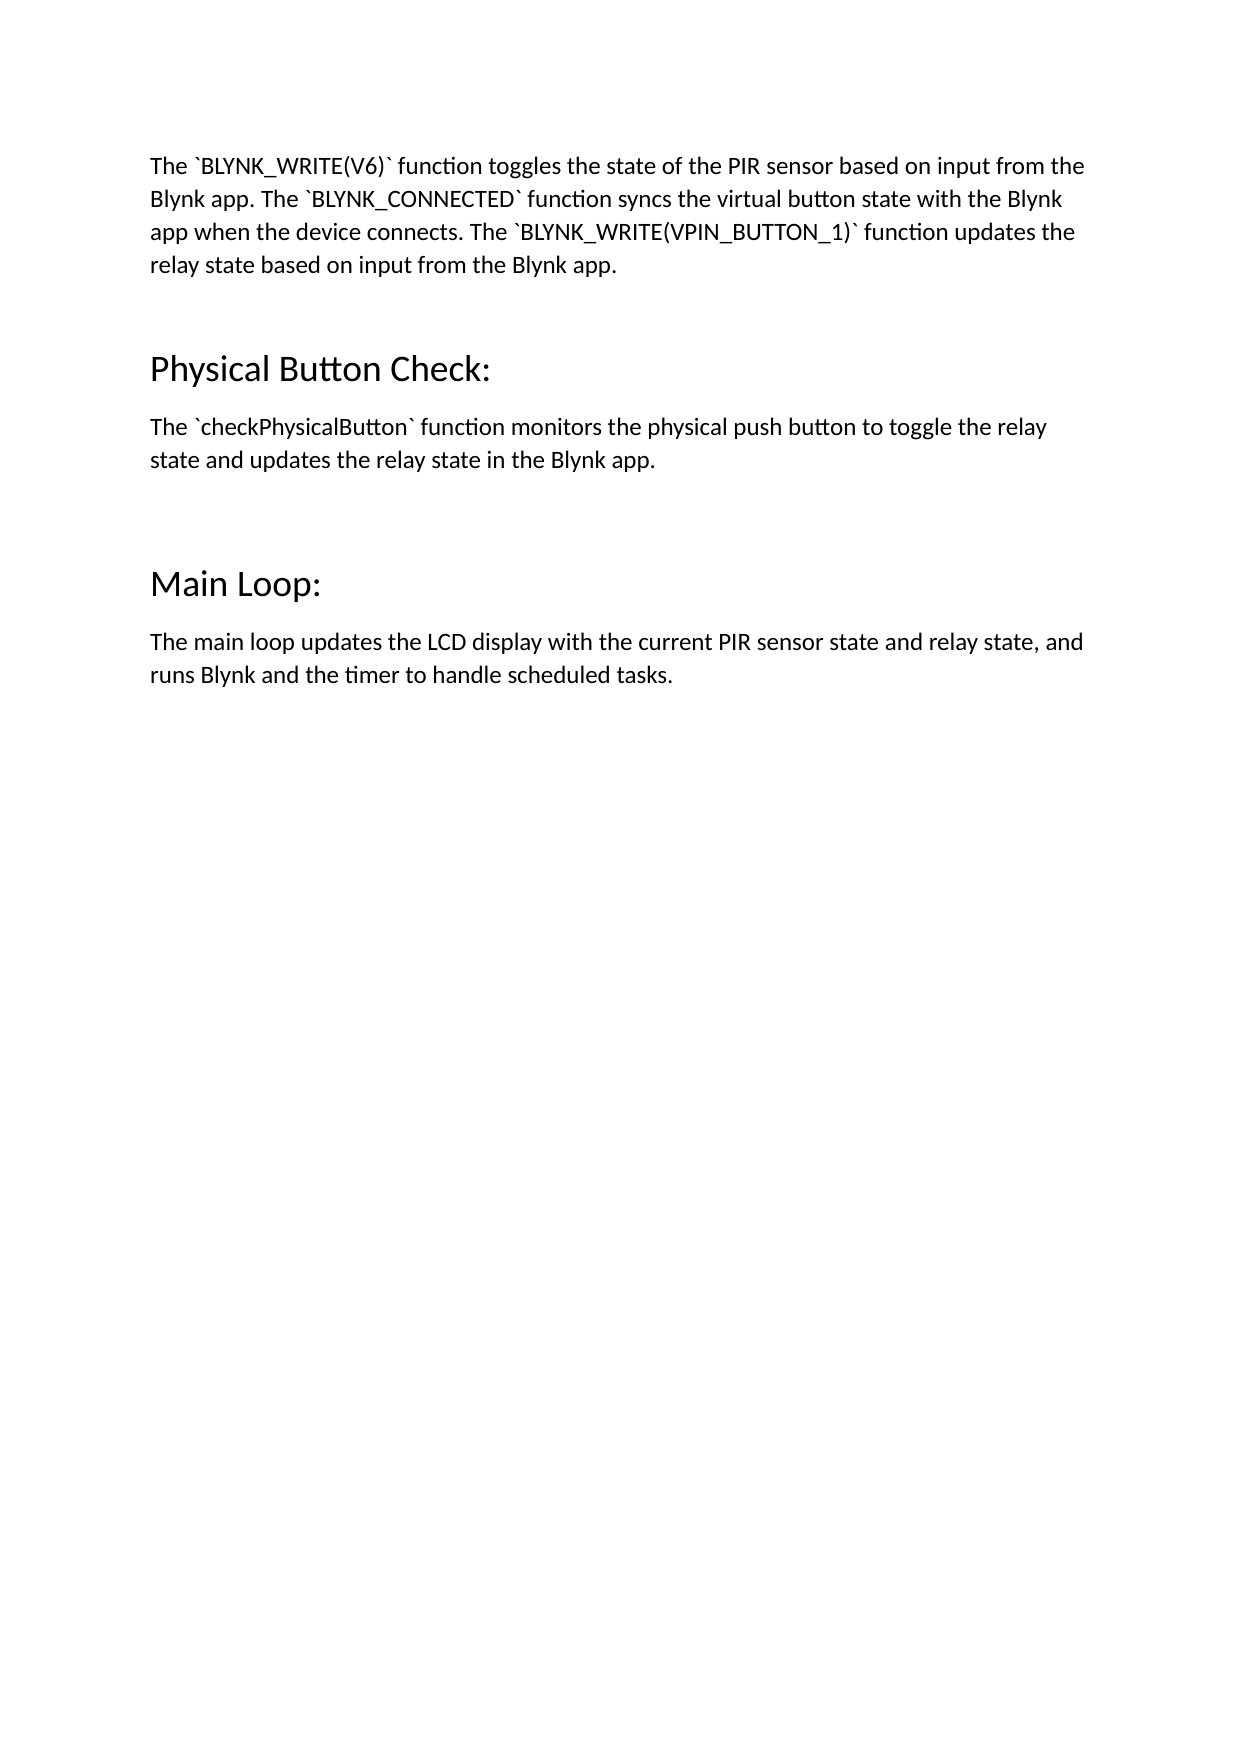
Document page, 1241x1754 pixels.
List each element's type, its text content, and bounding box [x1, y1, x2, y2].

text Physical Button Check: [150, 345, 1090, 391]
text The `checkPhysicalButton` function monitors the physical push button to toggle the relay state and updates the relay state in the Blynk app. [150, 411, 1090, 475]
text The main loop updates the LCD display with the current PIR sensor state and relay state, and runs Blynk and the timer to handle scheduled tasks. [150, 626, 1090, 689]
text The `BLYNK_WRITE(V6)` function toggles the state of the PIR sensor based on input from the Blynk app. The `BLYNK_CONNECTED` function syncs the virtual button state with the Blynk app when the device connects. The `BLYNK_WRITE(VPIN_BUTTON_1)` function updates the relay state based on input from the Blynk app. [150, 150, 1090, 279]
text Main Loop: [150, 560, 1090, 606]
